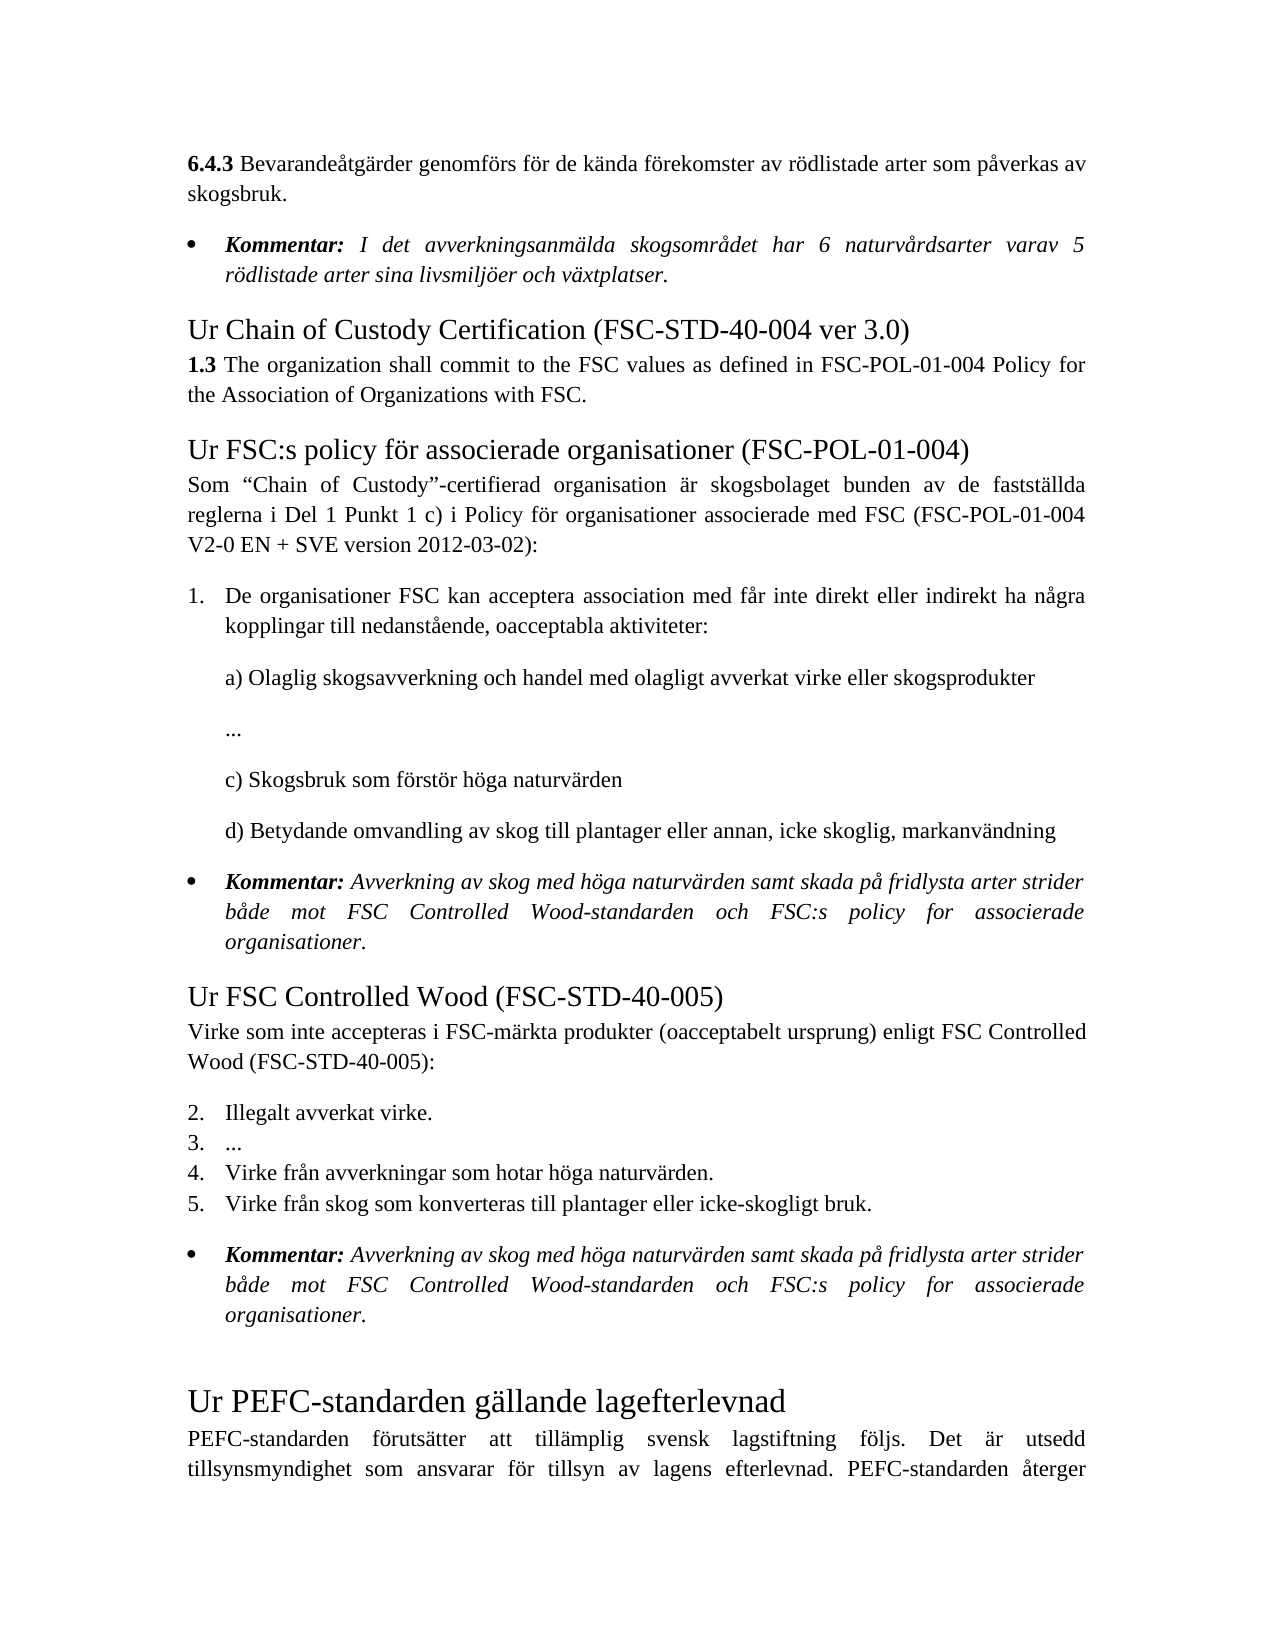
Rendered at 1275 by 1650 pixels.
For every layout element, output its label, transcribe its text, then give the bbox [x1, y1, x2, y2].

list De organisationer FSC kan acceptera association med får inte direkt eller indirekt ha några kopplingar till nedanstående, oacceptabla aktiviteter: [187, 582, 1087, 639]
list Virke från skog som konverteras till plantager eller icke-skogligt bruk. [187, 1189, 1087, 1216]
text c) Skogsbruk som förstör höga naturvärden [225, 766, 1087, 792]
text 1.3 The organization shall commit to the FSC values as defined in FSC-POL-01-004 Policy for the Association of Organizations with FSC. [187, 351, 1087, 408]
text 6.4.3 Bevarandeåtgärder genomförs för de kända förekomster av rödlistade arter som påverkas av skogsbruk. [187, 150, 1087, 207]
text Virke som inte accepteras i FSC-märkta produkter (oacceptabelt ursprung) enligt FSC Controlled Wood (FSC-STD-40-005): [187, 1018, 1087, 1074]
text d) Betydande omvandling av skog till plantager eller annan, icke skoglig, markanvändning [225, 817, 1087, 843]
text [187, 1425, 1087, 1482]
text a) Olaglig skogsavverkning och handel med olagligt avverkat virke eller skogsprodukter [225, 663, 1087, 690]
text Som “Chain of Custody”-certifierad organisation är skogsbolaget bunden av de fastställda reglerna i Del 1 Punkt 1 c) i Policy för organisationer associerade med FSC (FSC-POL-01-004 V2-0 EN + SVE version 2012-03-02): [187, 471, 1087, 558]
list ... [187, 1129, 1087, 1156]
subtitle Ur FSC Controlled Wood (FSC-STD-40-005) [187, 979, 1087, 1013]
list Virke från avverkningar som hotar höga naturvärden. [187, 1159, 1087, 1186]
list Kommentar: Avverkning av skog med höga naturvärden samt skada på fridlysta arter strider både mot FSC Controlled Wood-standarden och FSC:s policy for associerade organisationer. [187, 1241, 1087, 1327]
list Kommentar: I det avverkningsanmälda skogsområdet har 6 naturvårdsarter varav 5 rödlistade arter sina livsmiljöer och växtplatser. [187, 231, 1087, 288]
subtitle Ur FSC:s policy för associerade organisationer (FSC-POL-01-004) [187, 432, 1087, 466]
text ... [225, 714, 1087, 741]
subtitle Ur Chain of Custody Certification (FSC-STD-40-004 ver 3.0) [187, 312, 1087, 346]
list Illegalt avverkat virke. [187, 1099, 1087, 1125]
list Kommentar: Avverkning av skog med höga naturvärden samt skada på fridlysta arter strider både mot FSC Controlled Wood-standarden och FSC:s policy for associerade organisationer. [187, 868, 1087, 954]
subtitle Ur PEFC-standarden gällande lagefterlevnad [187, 1381, 1087, 1419]
